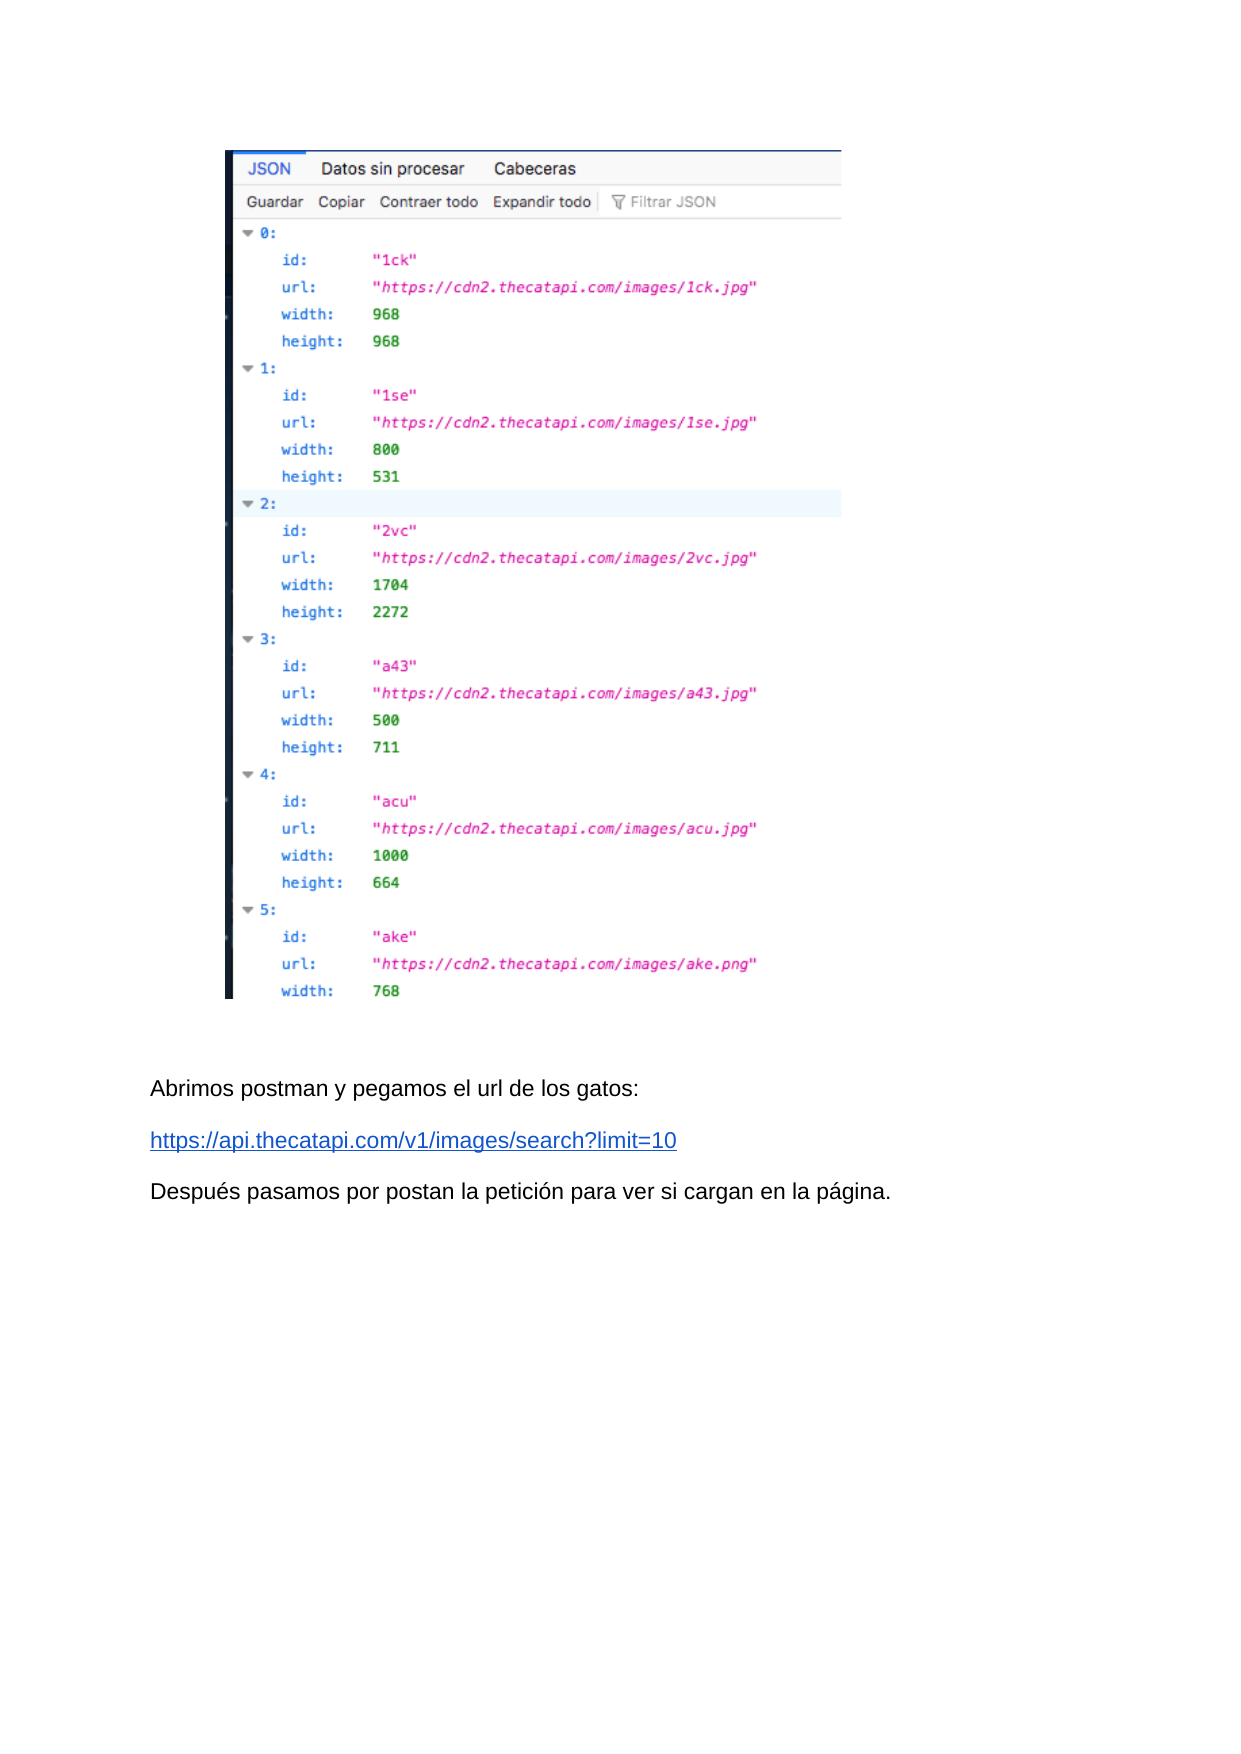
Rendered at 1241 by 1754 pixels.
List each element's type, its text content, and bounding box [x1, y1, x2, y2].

text https://api.thecatapi.com/v1/images/search?limit=10 [150, 1127, 1090, 1153]
text Después pasamos por postan la petición para ver si cargan en la página. [150, 1178, 1090, 1204]
picture [225, 150, 842, 999]
text Abrimos postman y pegamos el url de los gatos: [150, 1075, 1090, 1102]
